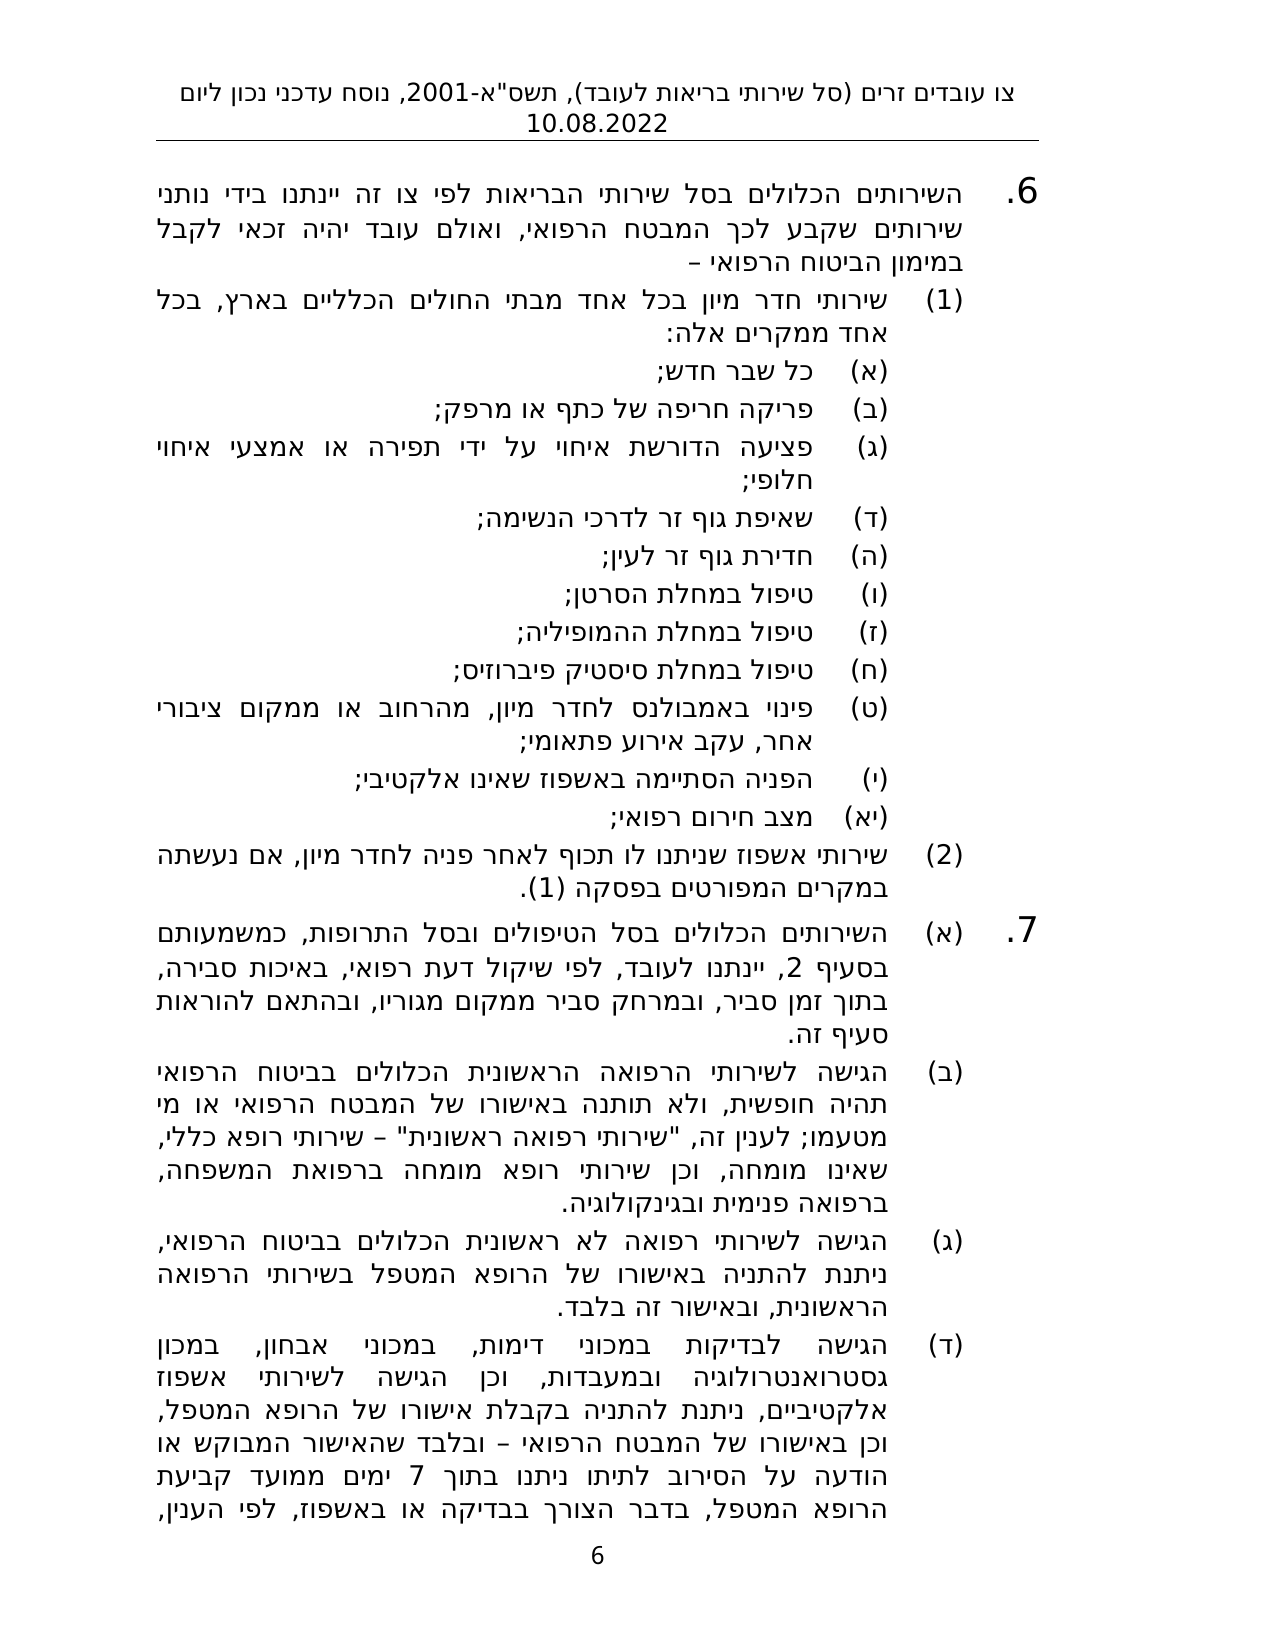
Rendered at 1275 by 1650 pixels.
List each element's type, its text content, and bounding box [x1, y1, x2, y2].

text 6. השירותים הכלולים בסל שירותי הבריאות לפי צו זה יינתנו בידי נותני שירותים שקבע לכך המבטח הרפואי, ואולם עובד יהיה זכאי לקבל במימון הביטוח הרפואי – [156, 248, 1039, 355]
text (ז) טיפול במחלת ההמופיליה; [156, 693, 889, 724]
text (ב) פריקה חריפה של כתף או מרפק; [156, 470, 889, 502]
text (ט) פינוי באמבולנס לחדר מיון, מהרחוב או ממקום ציבורי אחר, עקב אירוע פתאומי; [156, 769, 889, 833]
text (א) כל שבר חדש; [156, 432, 889, 464]
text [156, 1406, 964, 1536]
text (יא) מצב חירום רפואי; [156, 878, 889, 909]
text (ה) חדירת גוף זר לעין; [156, 617, 889, 648]
text (ו) טיפול במחלת הסרטן; [156, 655, 889, 687]
text (2) שירותי אשפוז שניתנו לו תכוף לאחר פניה לחדר מיון, אם נעשתה במקרים המפורטים בפסקה (1). [156, 916, 964, 980]
text (ב) הגישה לשירותי הרפואה הראשונית הכלולים בביטוח הרפואי תהיה חופשית, ולא תותנה באישורו של המבטח הרפואי או מי מטעמו; לענין זה, "שירותי רפואה ראשונית" – שירותי רופא כללי, שאינו מומחה, וכן שירותי רופא מומחה ברפואת המשפחה, ברפואה פנימית ובגינקולוגיה. [156, 1133, 964, 1296]
text (ח) טיפול במחלת סיסטיק פיברוזיס; [156, 731, 889, 763]
text (ג) פציעה הדורשת איחוי על ידי תפירה או אמצעי איחוי חלופי; [156, 508, 889, 572]
text (י) הפניה הסתיימה באשפוז שאינו אלקטיבי; [156, 840, 889, 871]
text 7. (א) השירותים הכלולים בסל הטיפולים ובסל התרופות, כמשמעותם בסעיף 2, יינתנו לעובד, לפי שיקול דעת רפואי, באיכות סבירה, בתוך זמן סביר, ובמרחק סביר ממקום מגוריו, ובהתאם להוראות סעיף זה. [156, 987, 1039, 1126]
text (ג) הגישה לשירותי רפואה לא ראשונית הכלולים בביטוח הרפואי, ניתנת להתניה באישורו של הרופא המטפל בשירותי הרפואה הראשונית, ובאישור זה בלבד. [156, 1302, 964, 1399]
text (ד) שאיפת גוף זר לדרכי הנשימה; [156, 579, 889, 611]
text (1) שירותי חדר מיון בכל אחד מבתי החולים הכלליים בארץ, בכל אחד ממקרים אלה: [156, 361, 964, 426]
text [156, 177, 964, 241]
